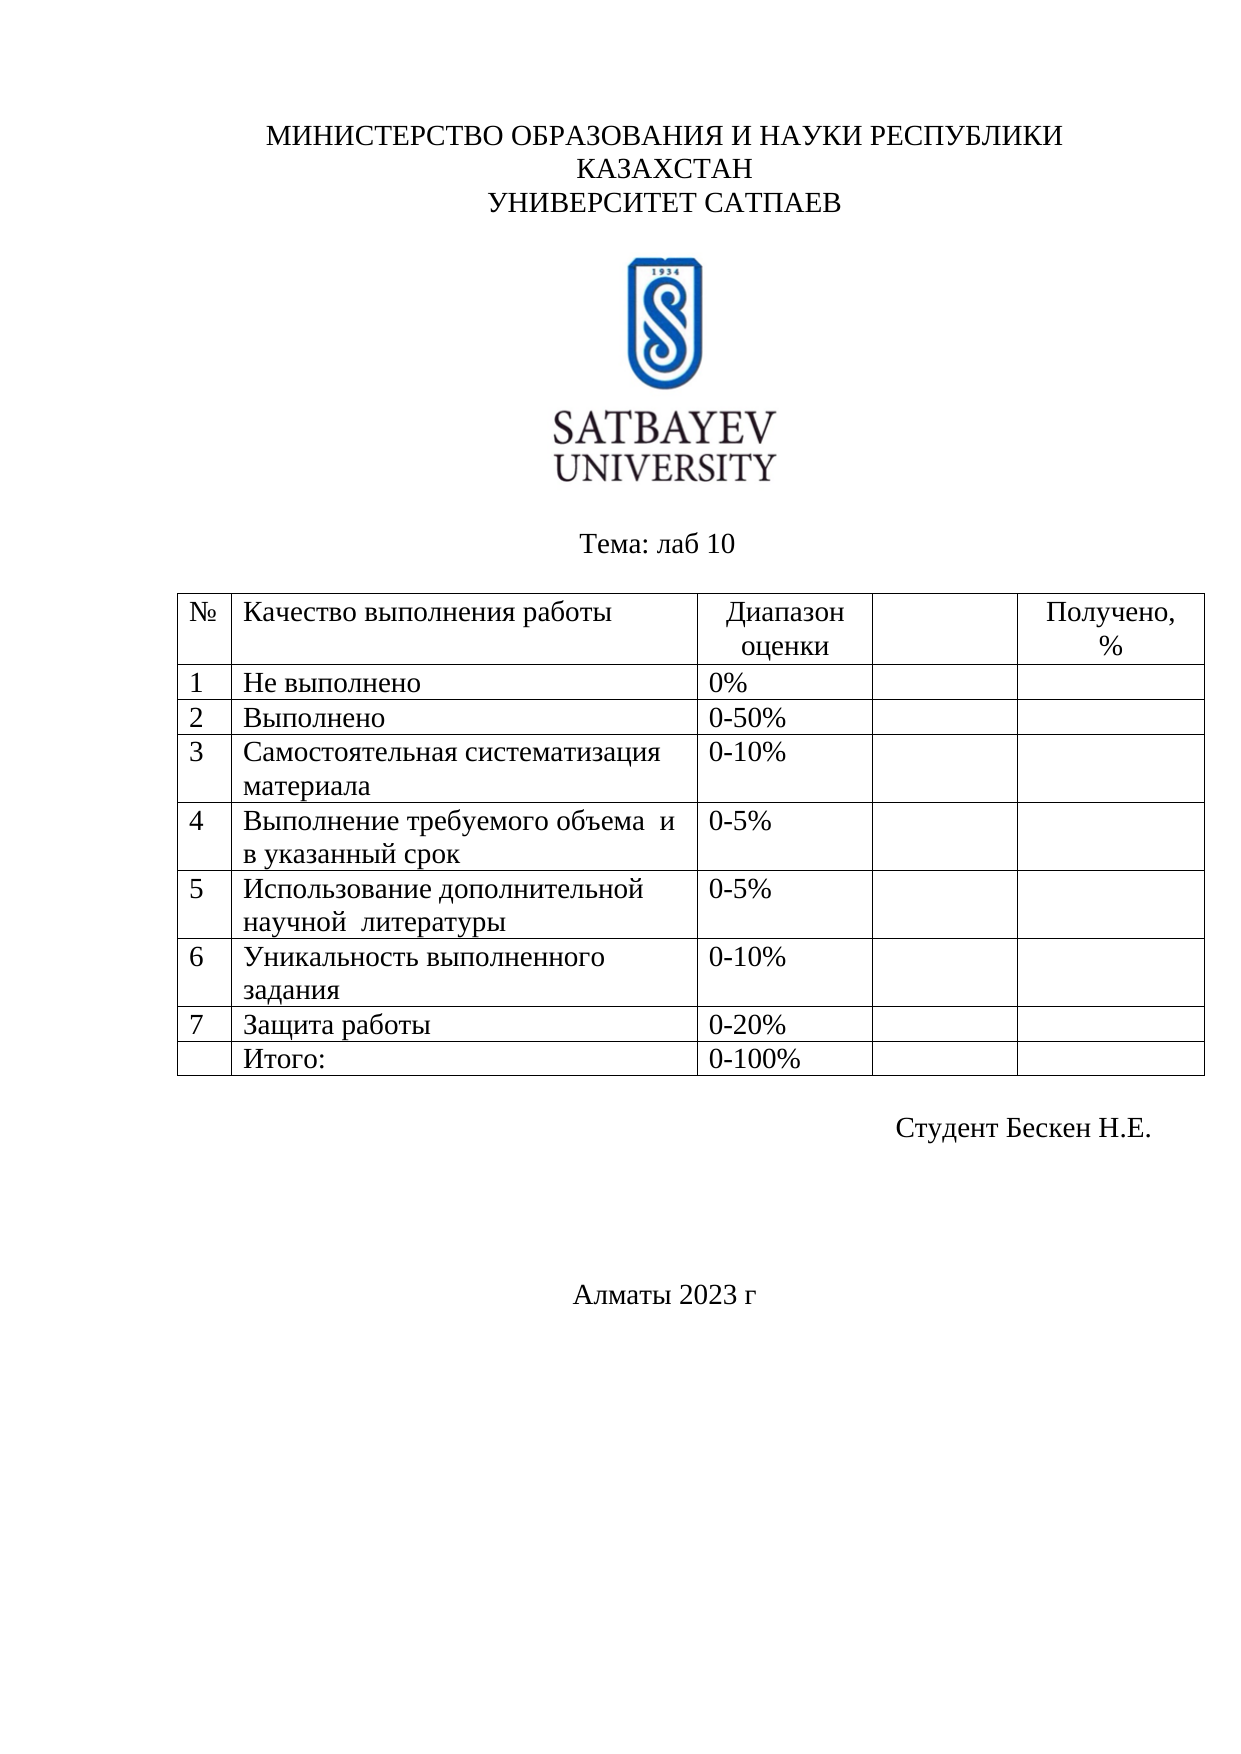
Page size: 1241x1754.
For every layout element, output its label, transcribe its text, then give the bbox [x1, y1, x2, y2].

table_cell 5 [178, 871, 231, 938]
table_cell [1018, 871, 1204, 938]
table_cell [873, 939, 1017, 1006]
table_cell 2 [178, 700, 231, 733]
table_cell [1018, 735, 1204, 802]
table_header № [178, 594, 231, 664]
table_cell Выполнено [232, 700, 697, 733]
table_header Диапазон оценки [698, 594, 872, 664]
table_cell 0-5% [698, 871, 872, 938]
table_cell [1018, 665, 1204, 699]
table_cell Использование дополнительной научной литературы [232, 871, 697, 938]
text Студент Бескен Н.Е. [177, 1110, 1152, 1143]
table_cell 0% [698, 665, 872, 699]
picture [516, 252, 813, 498]
table_cell [873, 1007, 1017, 1041]
table_cell [178, 1042, 231, 1075]
table_cell 0-10% [698, 735, 872, 802]
table_cell Самостоятельная систематизация материала [232, 735, 697, 802]
table_cell 6 [178, 939, 231, 1006]
table_cell [1018, 803, 1204, 870]
text МИНИСТЕРСТВО ОБРАЗОВАНИЯ И НАУКИ РЕСПУБЛИКИ КАЗАХСТАН [177, 118, 1152, 185]
table_cell Итого: [232, 1042, 697, 1075]
table_header [873, 594, 1017, 664]
table_cell [1018, 1042, 1204, 1075]
table_cell 0-100% [698, 1042, 872, 1075]
table_header Получено, % [1018, 594, 1204, 664]
text Алматы 2023 г [177, 1277, 1152, 1311]
table_cell 0-50% [698, 700, 872, 733]
table_cell [1018, 939, 1204, 1006]
table_cell [873, 700, 1017, 733]
table_cell Защита работы [232, 1007, 697, 1041]
table_cell 1 [178, 665, 231, 699]
table_cell [873, 735, 1017, 802]
table_cell 4 [178, 803, 231, 870]
table_cell 7 [178, 1007, 231, 1041]
table_cell [1018, 700, 1204, 733]
table_cell Уникальность выполненного задания [232, 939, 697, 1006]
table_header Качество выполнения работы [232, 594, 697, 664]
table_cell 3 [178, 735, 231, 802]
table_cell [1018, 1007, 1204, 1041]
table_cell 0-10% [698, 939, 872, 1006]
table_cell [873, 871, 1017, 938]
table_cell [873, 665, 1017, 699]
table_cell Выполнение требуемого объема и в указанный срок [232, 803, 697, 870]
text УНИВЕРСИТЕТ САТПАЕВ [177, 185, 1152, 219]
text Тема: лаб 10 [177, 526, 1137, 559]
table_cell 0-20% [698, 1007, 872, 1041]
table_cell [873, 803, 1017, 870]
table_cell Не выполнено [232, 665, 697, 699]
table_cell [873, 1042, 1017, 1075]
table_cell 0-5% [698, 803, 872, 870]
